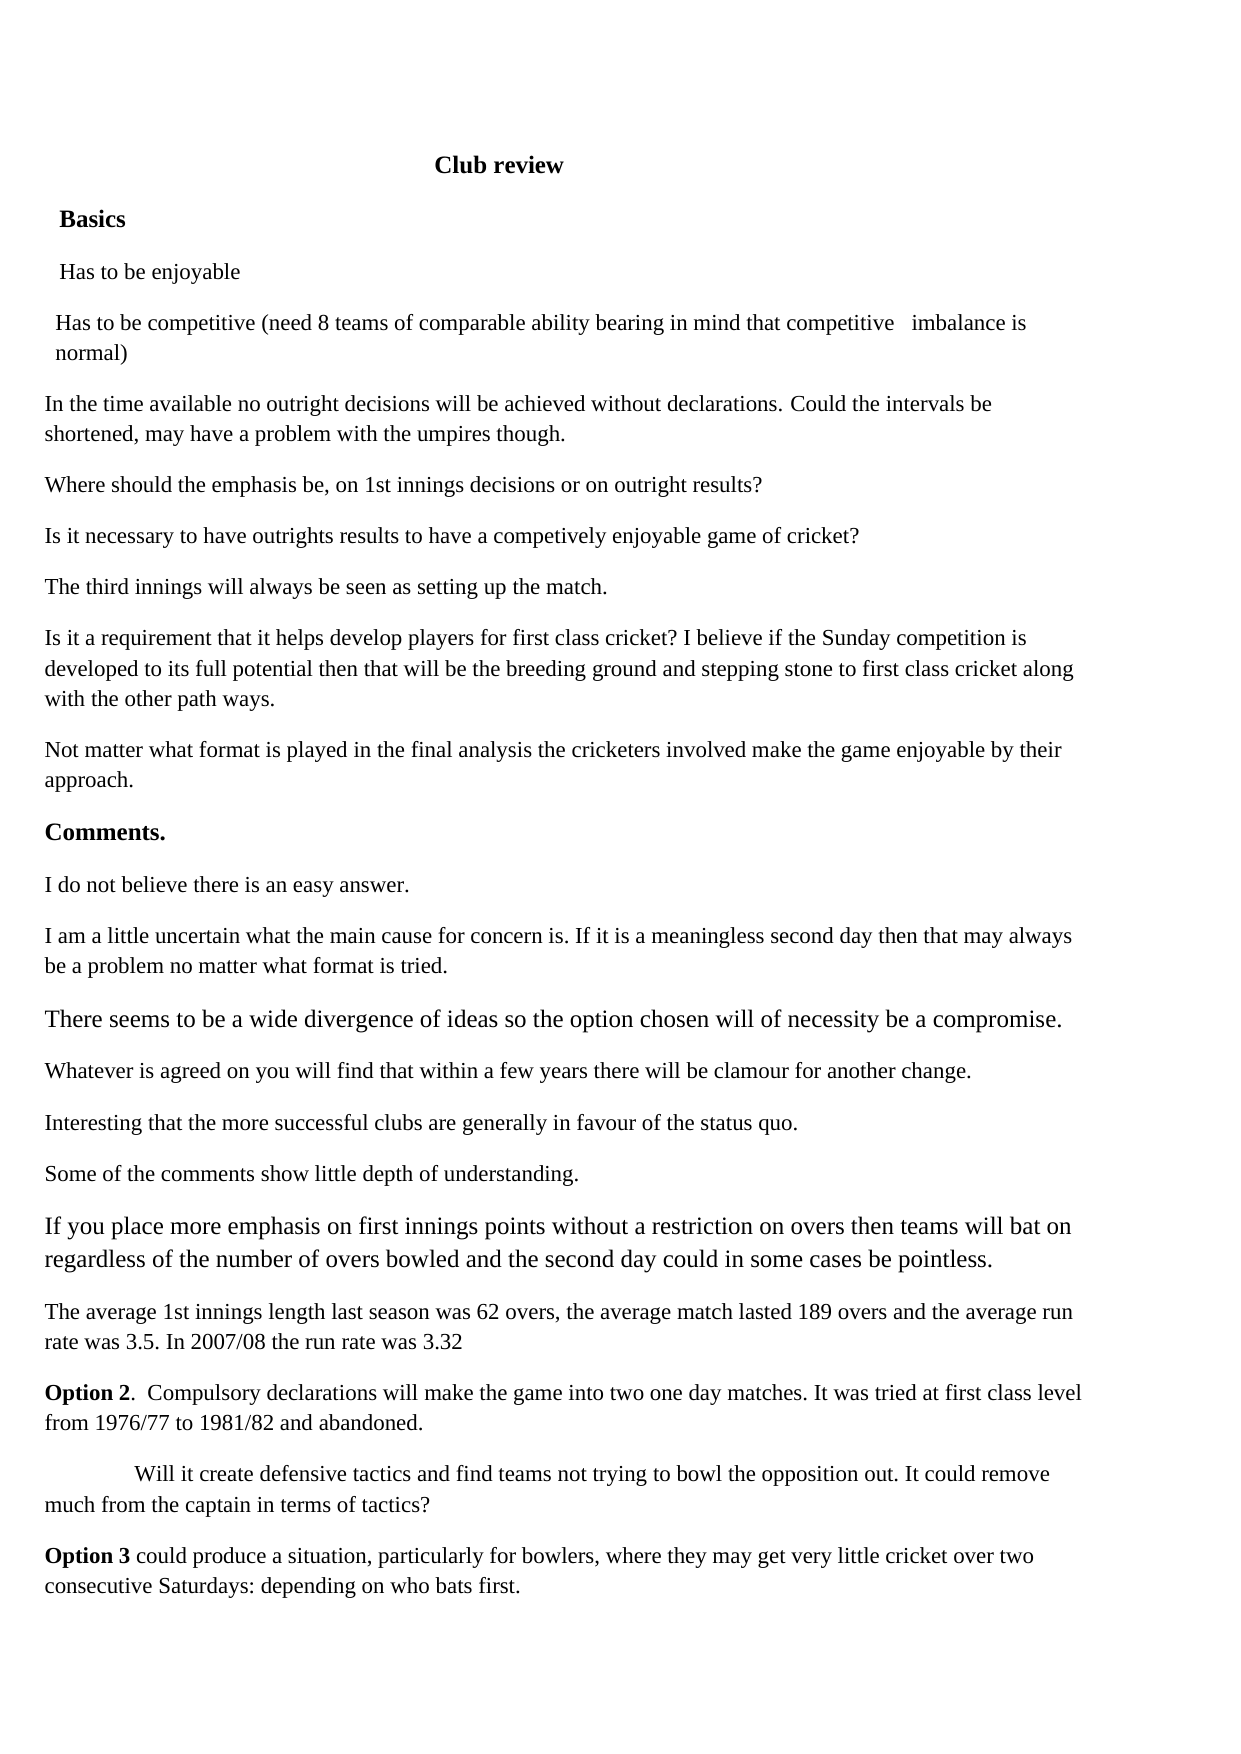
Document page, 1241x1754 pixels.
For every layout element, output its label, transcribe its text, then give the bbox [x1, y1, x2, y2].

text Option 2. Compulsory declarations will make the game into two one day matches. It was tried at first class level from 1976/77 to 1981/82 and abandoned. [44, 1379, 1090, 1436]
text Option 3 could produce a situation, particularly for bowlers, where they may get very little cricket over two consecutive Saturdays: depending on who bats first. [44, 1542, 1090, 1598]
text I am a little uncertain what the main cause for concern is. If it is a meaningless second day then that may always be a problem no matter what format is tried. [44, 922, 1090, 979]
text There seems to be a wide divergence of ideas so the option chosen will of necessity be a compromise. [44, 1004, 1090, 1032]
text The average 1st innings length last season was 62 overs, the average match lasted 189 overs and the average run rate was 3.5. In 2007/08 the run rate was 3.32 [44, 1298, 1090, 1354]
text Whatever is agreed on you will find that within a few years there will be clamour for another change. [44, 1057, 1090, 1084]
text Interesting that the more successful clubs are generally in favour of the status quo. [44, 1108, 1090, 1135]
text Where should the emphasis be, on 1st innings decisions or on outright results? [44, 471, 1090, 498]
text In the time available no outright decisions will be achieved without declarations. Could the intervals be shortened, may have a problem with the umpires though. [44, 390, 1090, 447]
text I do not believe there is an easy answer. [44, 871, 1090, 897]
text Has to be competitive (need 8 teams of comparable ability bearing in mind that competitive imbalance is normal) [55, 309, 1090, 365]
text Is it necessary to have outrights results to have a competively enjoyable game of cricket? [44, 522, 1090, 549]
text Not matter what format is played in the final analysis the cricketers involved make the game enjoyable by their approach. [44, 736, 1090, 792]
text Comments. [44, 817, 1090, 846]
text Some of the comments show little depth of understanding. [44, 1159, 1090, 1186]
text Is it a requirement that it helps develop players for first class cricket? I believe if the Sunday competition is developed to its full potential then that will be the breeding ground and stepping stone to first class cricket along with the other path ways. [44, 624, 1090, 711]
text Has to be enjoyable [59, 258, 1090, 284]
text Will it create defensive tactics and find teams not trying to bowl the opposition out. It could remove much from the captain in terms of tactics? [44, 1460, 1090, 1517]
text Club review [359, 150, 1090, 179]
text The third innings will always be seen as setting up the match. [44, 573, 1090, 600]
text If you place more emphasis on first innings points without a restriction on overs then teams will bat on regardless of the number of overs bowled and the second day could in some cases be pointless. [44, 1211, 1090, 1273]
text Basics [59, 204, 1090, 233]
